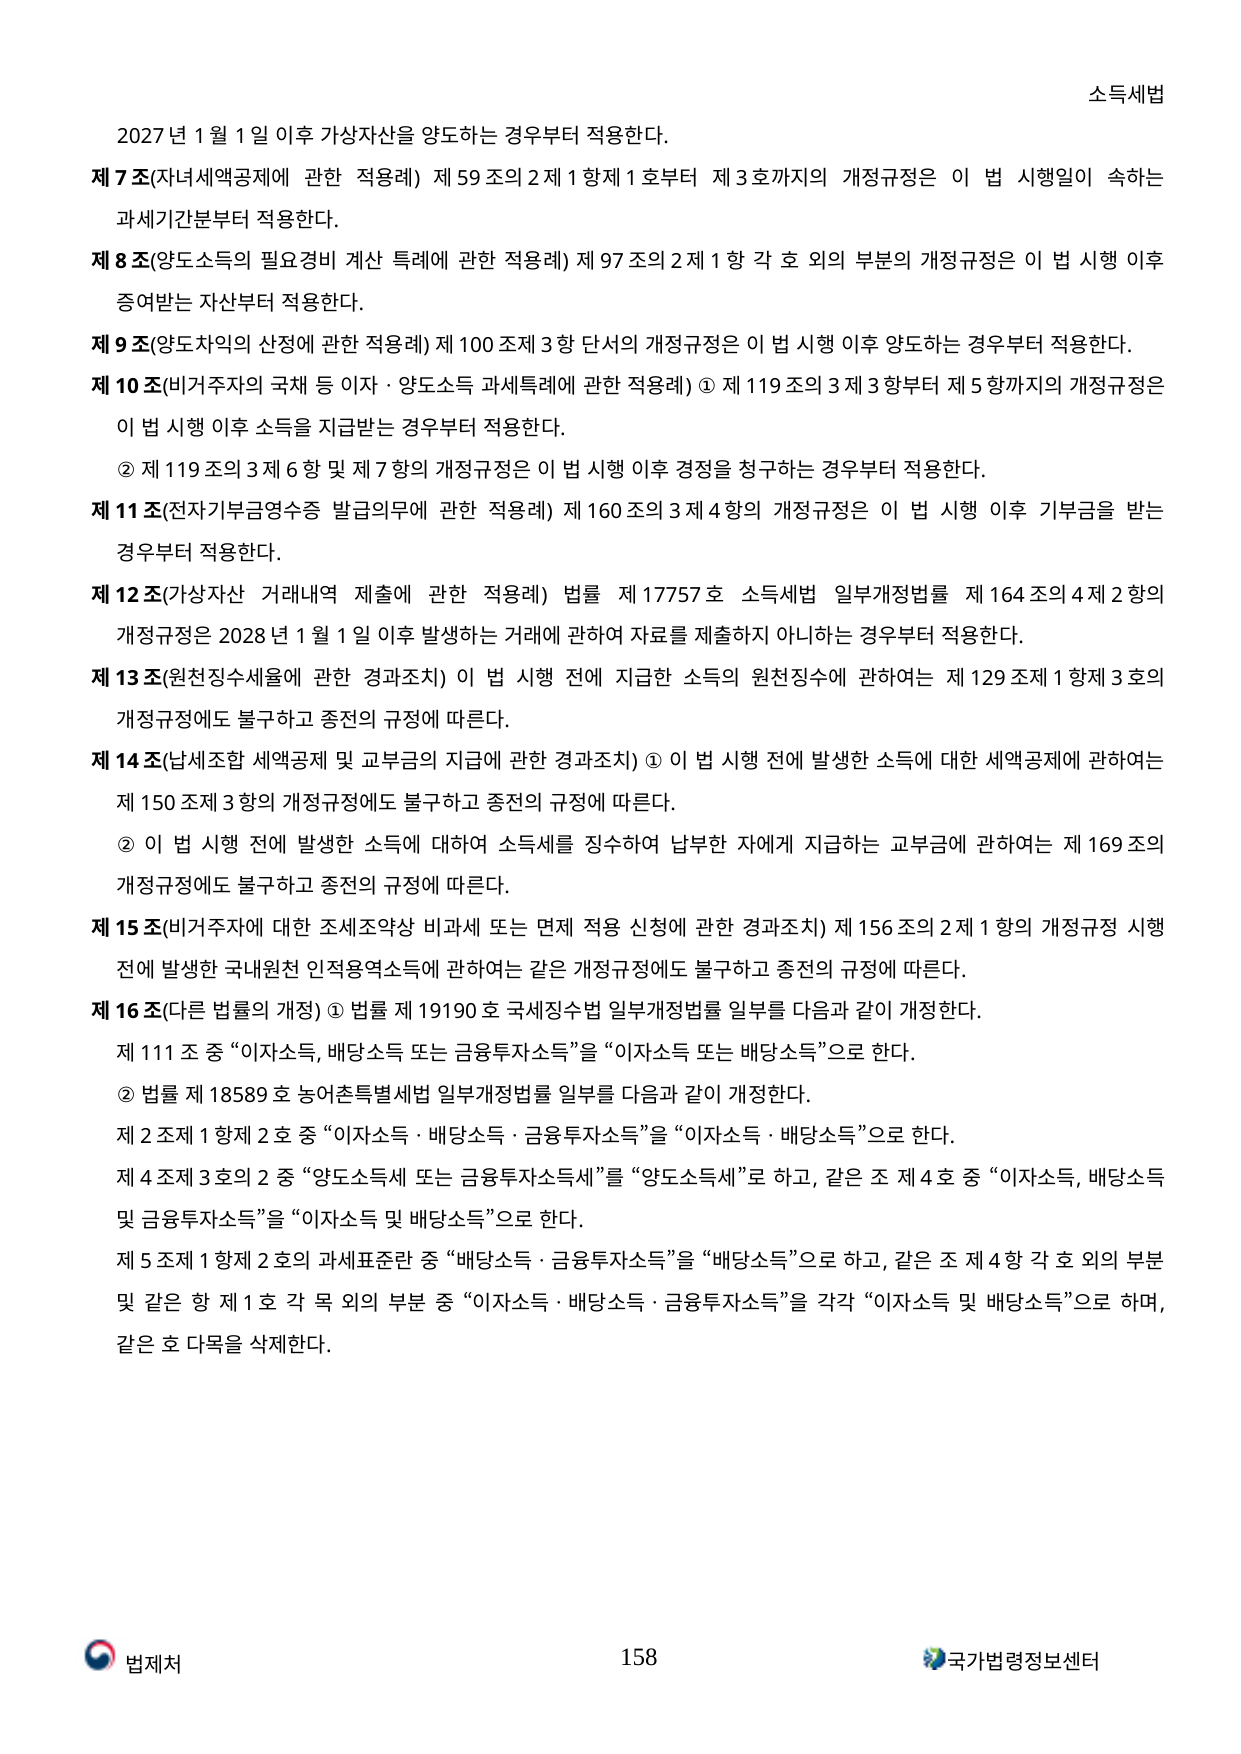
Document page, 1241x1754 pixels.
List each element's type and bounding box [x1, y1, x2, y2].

picture [892, 1637, 948, 1670]
picture [75, 1637, 126, 1673]
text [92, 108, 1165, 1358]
